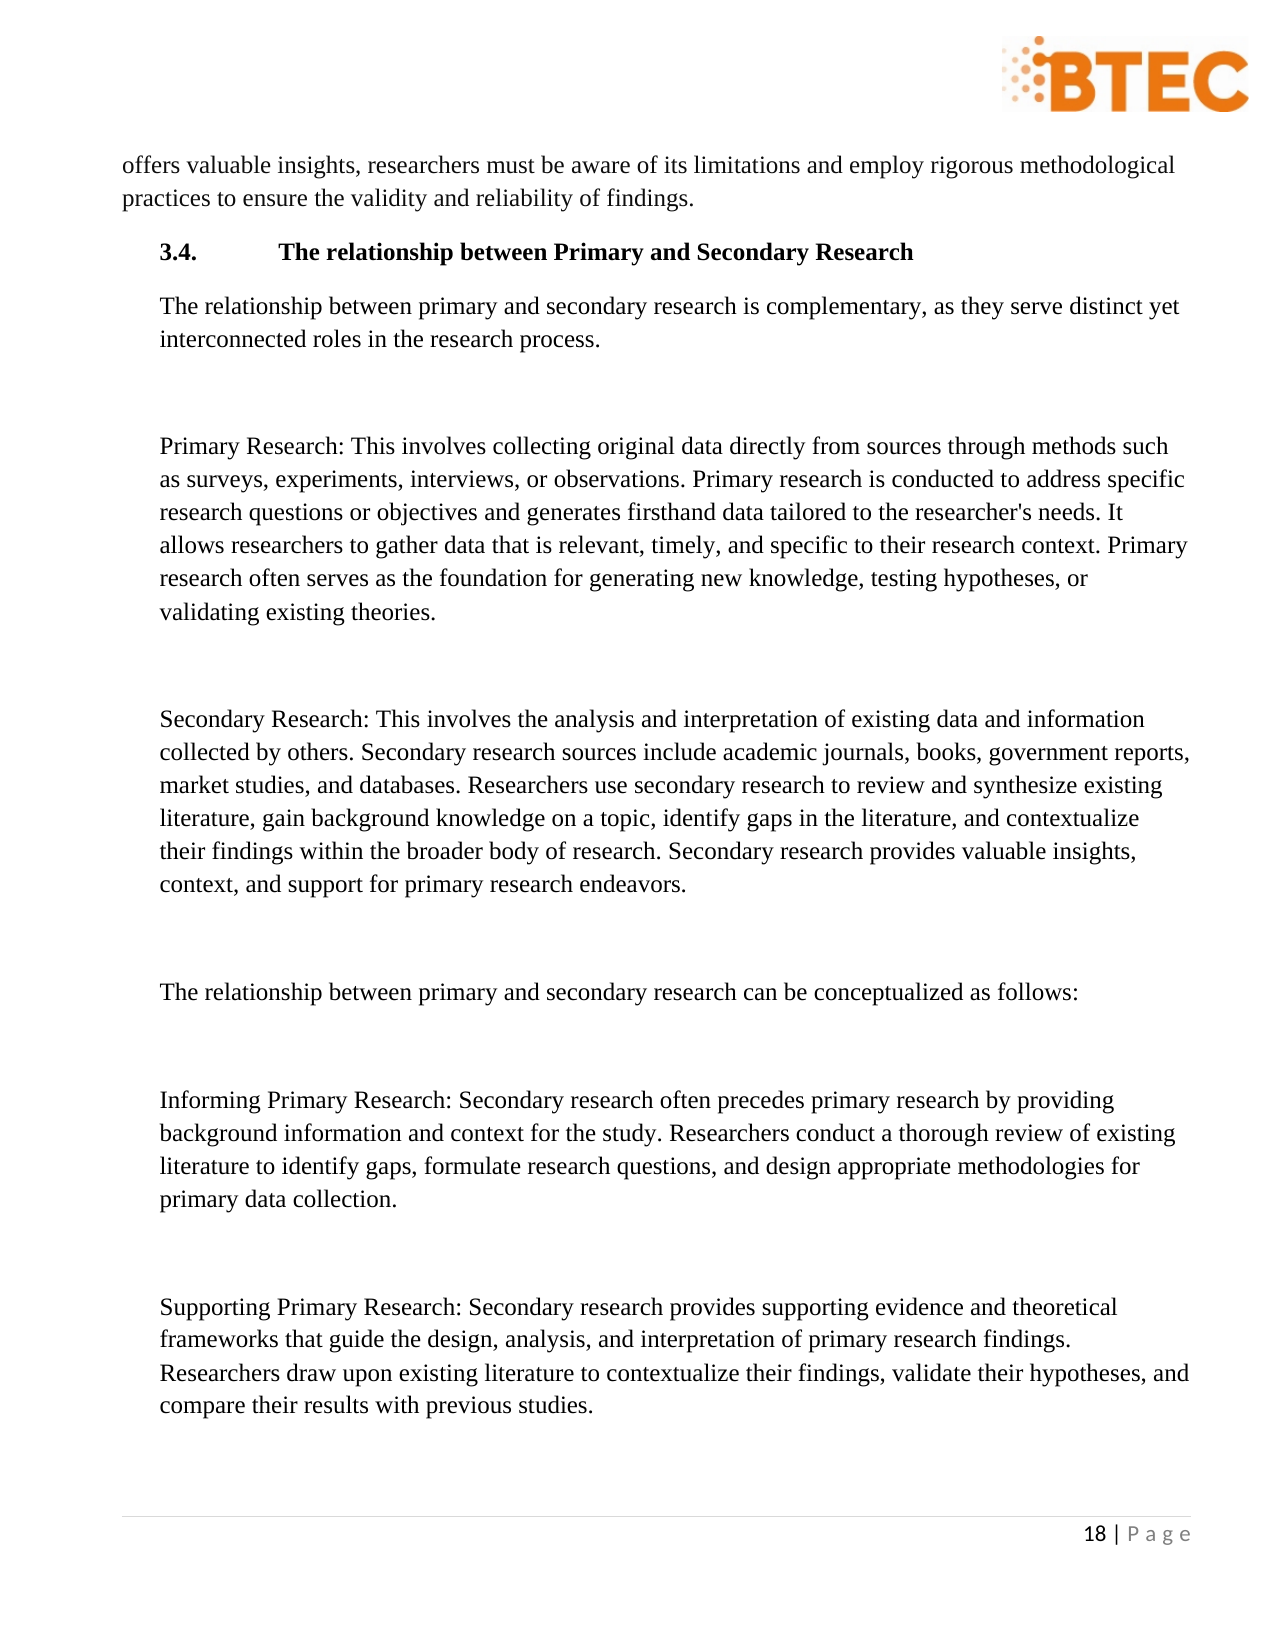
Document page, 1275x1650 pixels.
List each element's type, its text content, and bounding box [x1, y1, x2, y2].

text Supporting Primary Research: Secondary research provides supporting evidence and theoretical frameworks that guide the design, analysis, and interpretation of primary research findings. Researchers draw upon existing literature to contextualize their findings, validate their hypotheses, and compare their results with previous studies. [159, 1292, 1191, 1419]
list The relationship between Primary and Secondary Research [159, 237, 1191, 266]
picture [1001, 36, 1249, 112]
text Primary Research: This involves collecting original data directly from sources through methods such as surveys, experiments, interviews, or observations. Primary research is conducted to address specific research questions or objectives and generates firsthand data tailored to the researcher's needs. It allows researchers to gather data that is relevant, timely, and specific to their research context. Primary research often serves as the foundation for generating new knowledge, testing hypotheses, or validating existing theories. [159, 431, 1191, 625]
text Informing Primary Research: Secondary research often precedes primary research by providing background information and context for the study. Researchers conduct a thorough review of existing literature to identify gaps, formulate research questions, and design appropriate methodologies for primary data collection. [159, 1085, 1191, 1213]
text Secondary Research: This involves the analysis and interpretation of existing data and information collected by others. Secondary research sources include academic journals, books, government reports, market studies, and databases. Researchers use secondary research to review and synthesize existing literature, gain background knowledge on a topic, identify gaps in the literature, and contextualize their findings within the broader body of research. Secondary research provides valuable insights, context, and support for primary research endeavors. [159, 704, 1191, 898]
text The relationship between primary and secondary research is complementary, as they serve distinct yet interconnected roles in the research process. [159, 291, 1191, 352]
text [122, 150, 1191, 212]
text The relationship between primary and secondary research can be conceptualized as follows: [159, 977, 1191, 1006]
